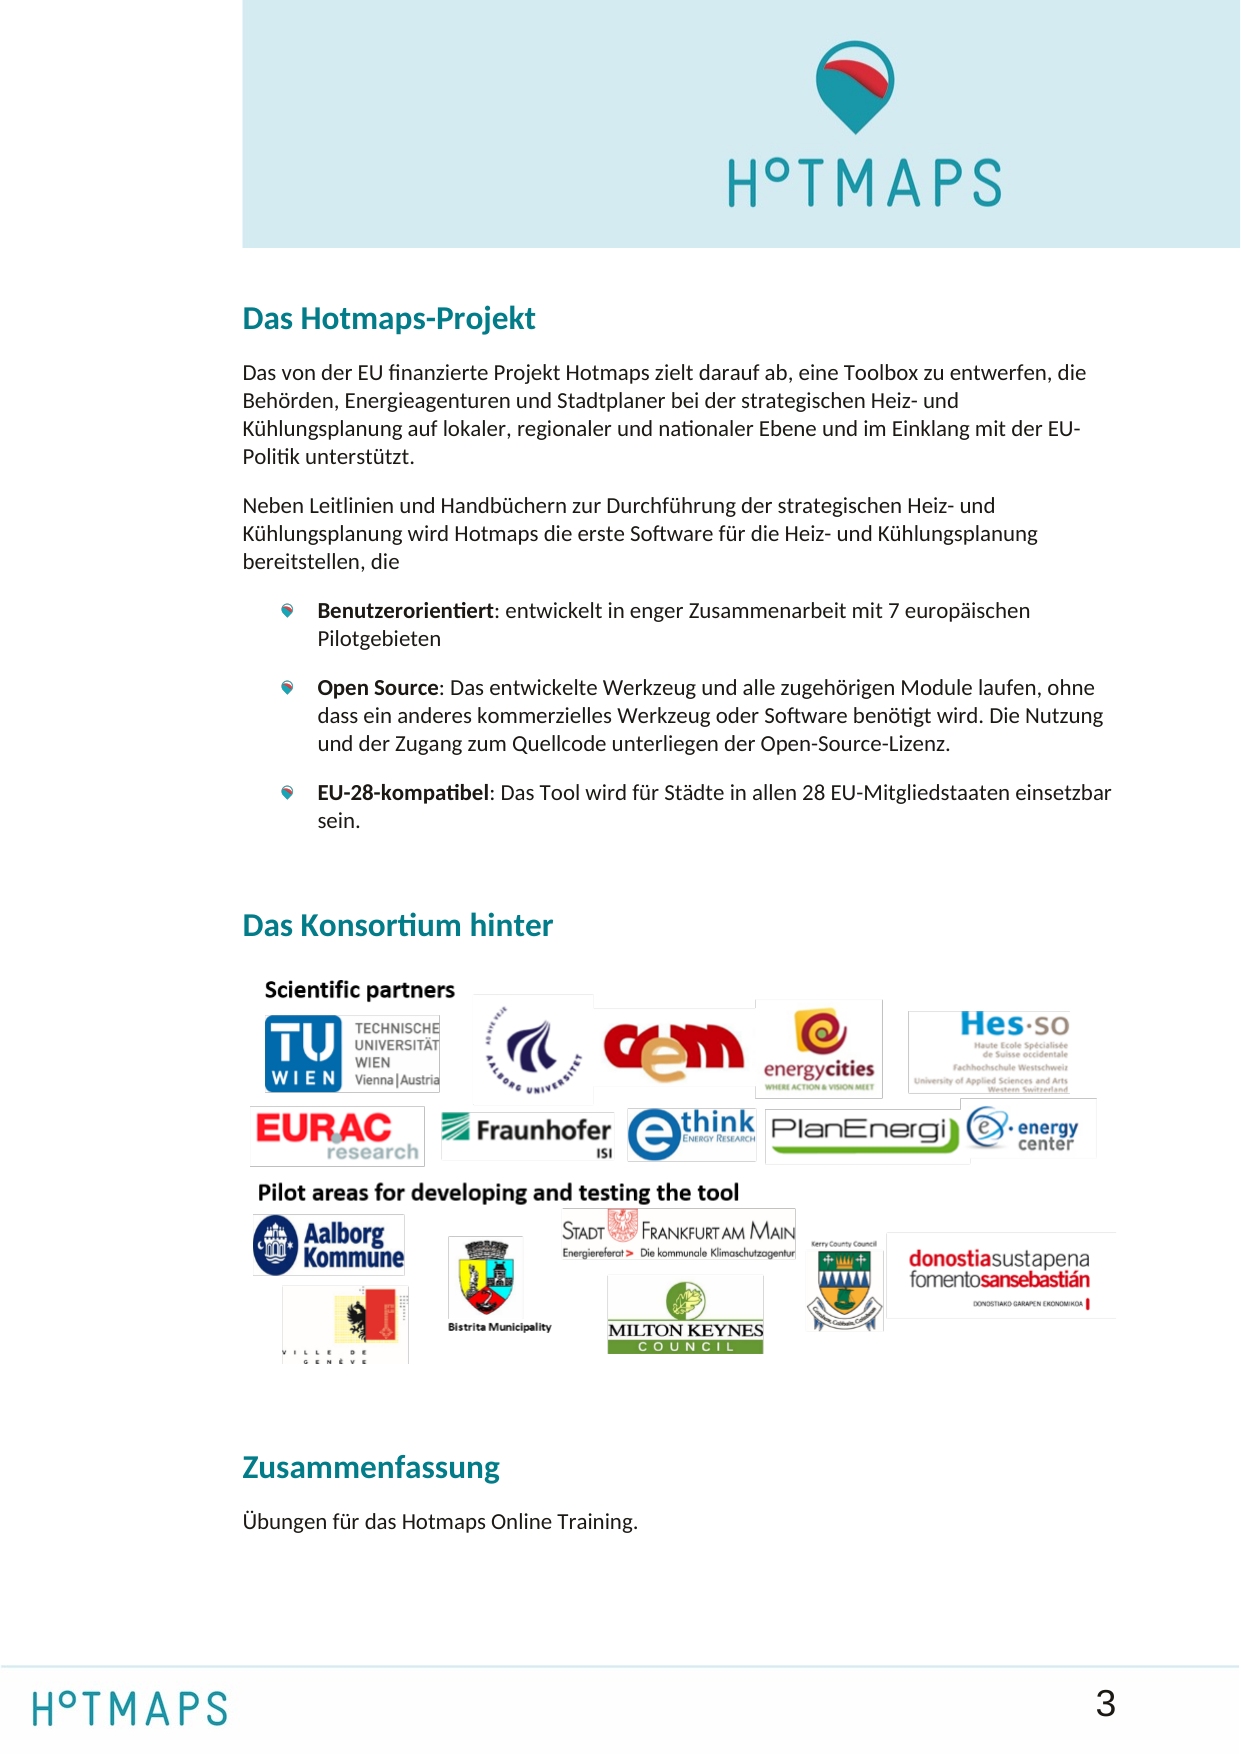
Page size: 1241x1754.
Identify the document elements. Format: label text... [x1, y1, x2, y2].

text Das Konsortium hinter [242, 904, 1116, 944]
picture [242, 0, 1241, 248]
picture [280, 783, 294, 801]
list EU-28-kompatibel: Das Tool wird für Städte in allen 28 EU-Mitgliedstaaten einsetzbar sein. [280, 778, 1116, 834]
text Neben Leitlinien und Handbüchern zur Durchführung der strategischen Heiz- und Kühlungsplanung wird Hotmaps die erste Software für die Heiz- und Kühlungsplanung bereitstellen, die [242, 491, 1116, 575]
text Das Hotmaps-Projekt [242, 297, 1116, 338]
list Benutzerorientiert: entwickelt in enger Zusammenarbeit mit 7 europäischen Pilotgebieten [280, 596, 1116, 652]
text Übungen für das Hotmaps Online Training. [242, 1507, 1116, 1536]
picture [242, 965, 1117, 1364]
list Open Source: Das entwickelte Werkzeug und alle zugehörigen Module laufen, ohne dass ein anderes kommerzielles Werkzeug oder Software benötigt wird. Die Nutzung und der Zugang zum Quellcode unterliegen der Open-Source-Lizenz. [280, 673, 1116, 757]
text Das von der EU finanzierte Projekt Hotmaps zielt darauf ab, eine Toolbox zu entwerfen, die Behörden, Energieagenturen und Stadtplaner bei der strategischen Heiz- und Kühlungsplanung auf lokaler, regionaler und nationaler Ebene und im Einklang mit der EU-Politik unterstützt. [242, 358, 1116, 471]
picture [280, 601, 294, 619]
text Zusammenfassung [242, 1446, 1116, 1487]
picture [0, 1665, 1240, 1754]
picture [280, 678, 294, 696]
